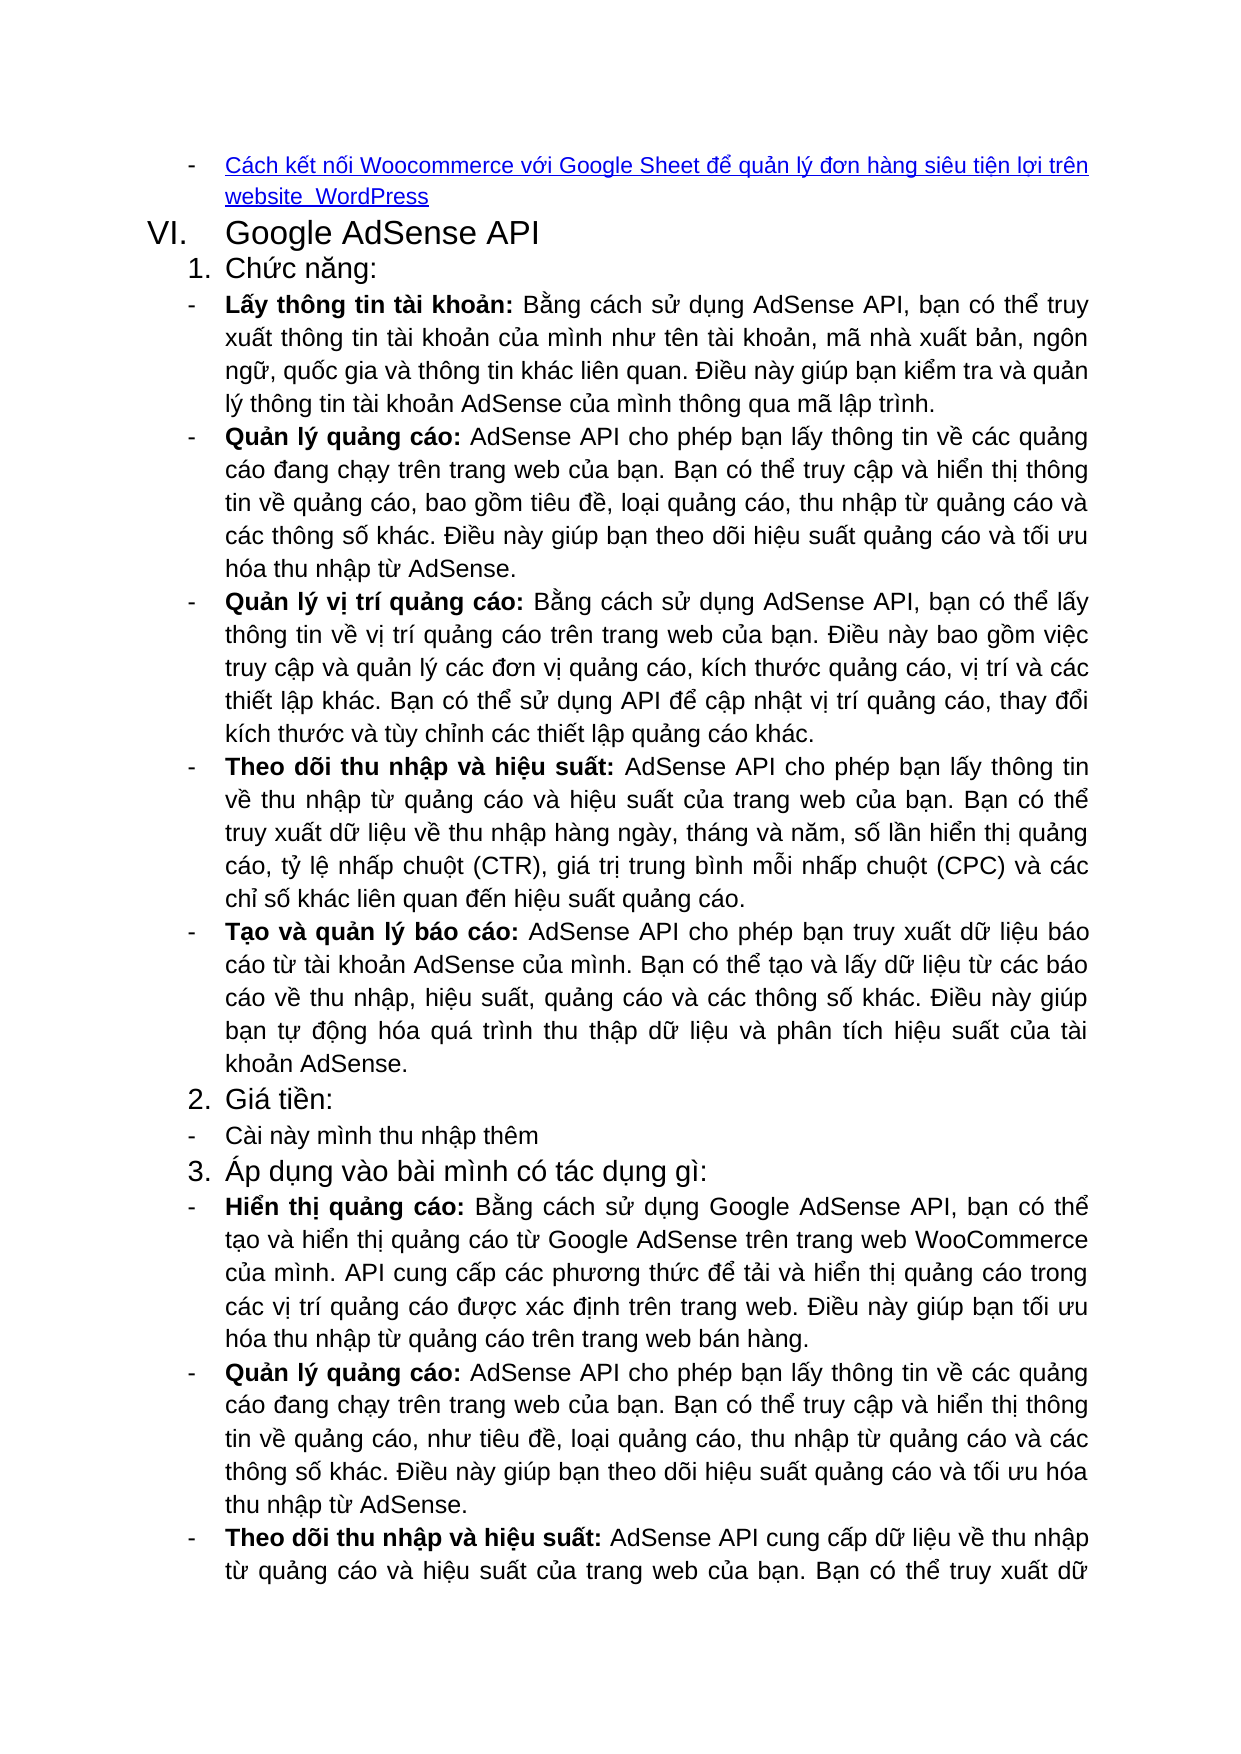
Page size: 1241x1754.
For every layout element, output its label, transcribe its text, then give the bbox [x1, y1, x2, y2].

list Cách kết nối Woocommerce với Google Sheet để quản lý đơn hàng siêu tiện lợi trên website WordPress [187, 150, 1090, 209]
list Tạo và quản lý báo cáo: AdSense API cho phép bạn truy xuất dữ liệu báo cáo từ tài khoản AdSense của mình. Bạn có thể tạo và lấy dữ liệu từ các báo cáo về thu nhập, hiệu suất, quảng cáo và các thông số khác. Điều này giúp bạn tự động hóa quá trình thu thập dữ liệu và phân tích hiệu suất của tài khoản AdSense. [187, 917, 1090, 1078]
list Giá tiền: [187, 1082, 1090, 1116]
list Chức năng: [187, 251, 1090, 285]
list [187, 1523, 1090, 1584]
list Theo dõi thu nhập và hiệu suất: AdSense API cho phép bạn lấy thông tin về thu nhập từ quảng cáo và hiệu suất của trang web của bạn. Bạn có thể truy xuất dữ liệu về thu nhập hàng ngày, tháng và năm, số lần hiển thị quảng cáo, tỷ lệ nhấp chuột (CTR), giá trị trung bình mỗi nhấp chuột (CPC) và các chỉ số khác liên quan đến hiệu suất quảng cáo. [187, 752, 1090, 913]
list Quản lý vị trí quảng cáo: Bằng cách sử dụng AdSense API, bạn có thể lấy thông tin về vị trí quảng cáo trên trang web của bạn. Điều này bao gồm việc truy cập và quản lý các đơn vị quảng cáo, kích thước quảng cáo, vị trí và các thiết lập khác. Bạn có thể sử dụng API để cập nhật vị trí quảng cáo, thay đổi kích thước và tùy chỉnh các thiết lập quảng cáo khác. [187, 587, 1090, 748]
list Quản lý quảng cáo: AdSense API cho phép bạn lấy thông tin về các quảng cáo đang chạy trên trang web của bạn. Bạn có thể truy cập và hiển thị thông tin về quảng cáo, bao gồm tiêu đề, loại quảng cáo, thu nhập từ quảng cáo và các thông số khác. Điều này giúp bạn theo dõi hiệu suất quảng cáo và tối ưu hóa thu nhập từ AdSense. [187, 422, 1090, 583]
list Cài này mình thu nhập thêm [187, 1121, 1090, 1149]
list Lấy thông tin tài khoản: Bằng cách sử dụng AdSense API, bạn có thể truy xuất thông tin tài khoản của mình như tên tài khoản, mã nhà xuất bản, ngôn ngữ, quốc gia và thông tin khác liên quan. Điều này giúp bạn kiểm tra và quản lý thông tin tài khoản AdSense của mình thông qua mã lập trình. [187, 290, 1090, 418]
list Hiển thị quảng cáo: Bằng cách sử dụng Google AdSense API, bạn có thể tạo và hiển thị quảng cáo từ Google AdSense trên trang web WooCommerce của mình. API cung cấp các phương thức để tải và hiển thị quảng cáo trong các vị trí quảng cáo được xác định trên trang web. Điều này giúp bạn tối ưu hóa thu nhập từ quảng cáo trên trang web bán hàng. [187, 1192, 1090, 1353]
list Quản lý quảng cáo: AdSense API cho phép bạn lấy thông tin về các quảng cáo đang chạy trên trang web của bạn. Bạn có thể truy cập và hiển thị thông tin về quảng cáo, như tiêu đề, loại quảng cáo, thu nhập từ quảng cáo và các thông số khác. Điều này giúp bạn theo dõi hiệu suất quảng cáo và tối ưu hóa thu nhập từ AdSense. [187, 1357, 1090, 1518]
list Áp dụng vào bài mình có tác dụng gì: [187, 1154, 1090, 1187]
subtitle Google AdSense API [187, 213, 1090, 251]
